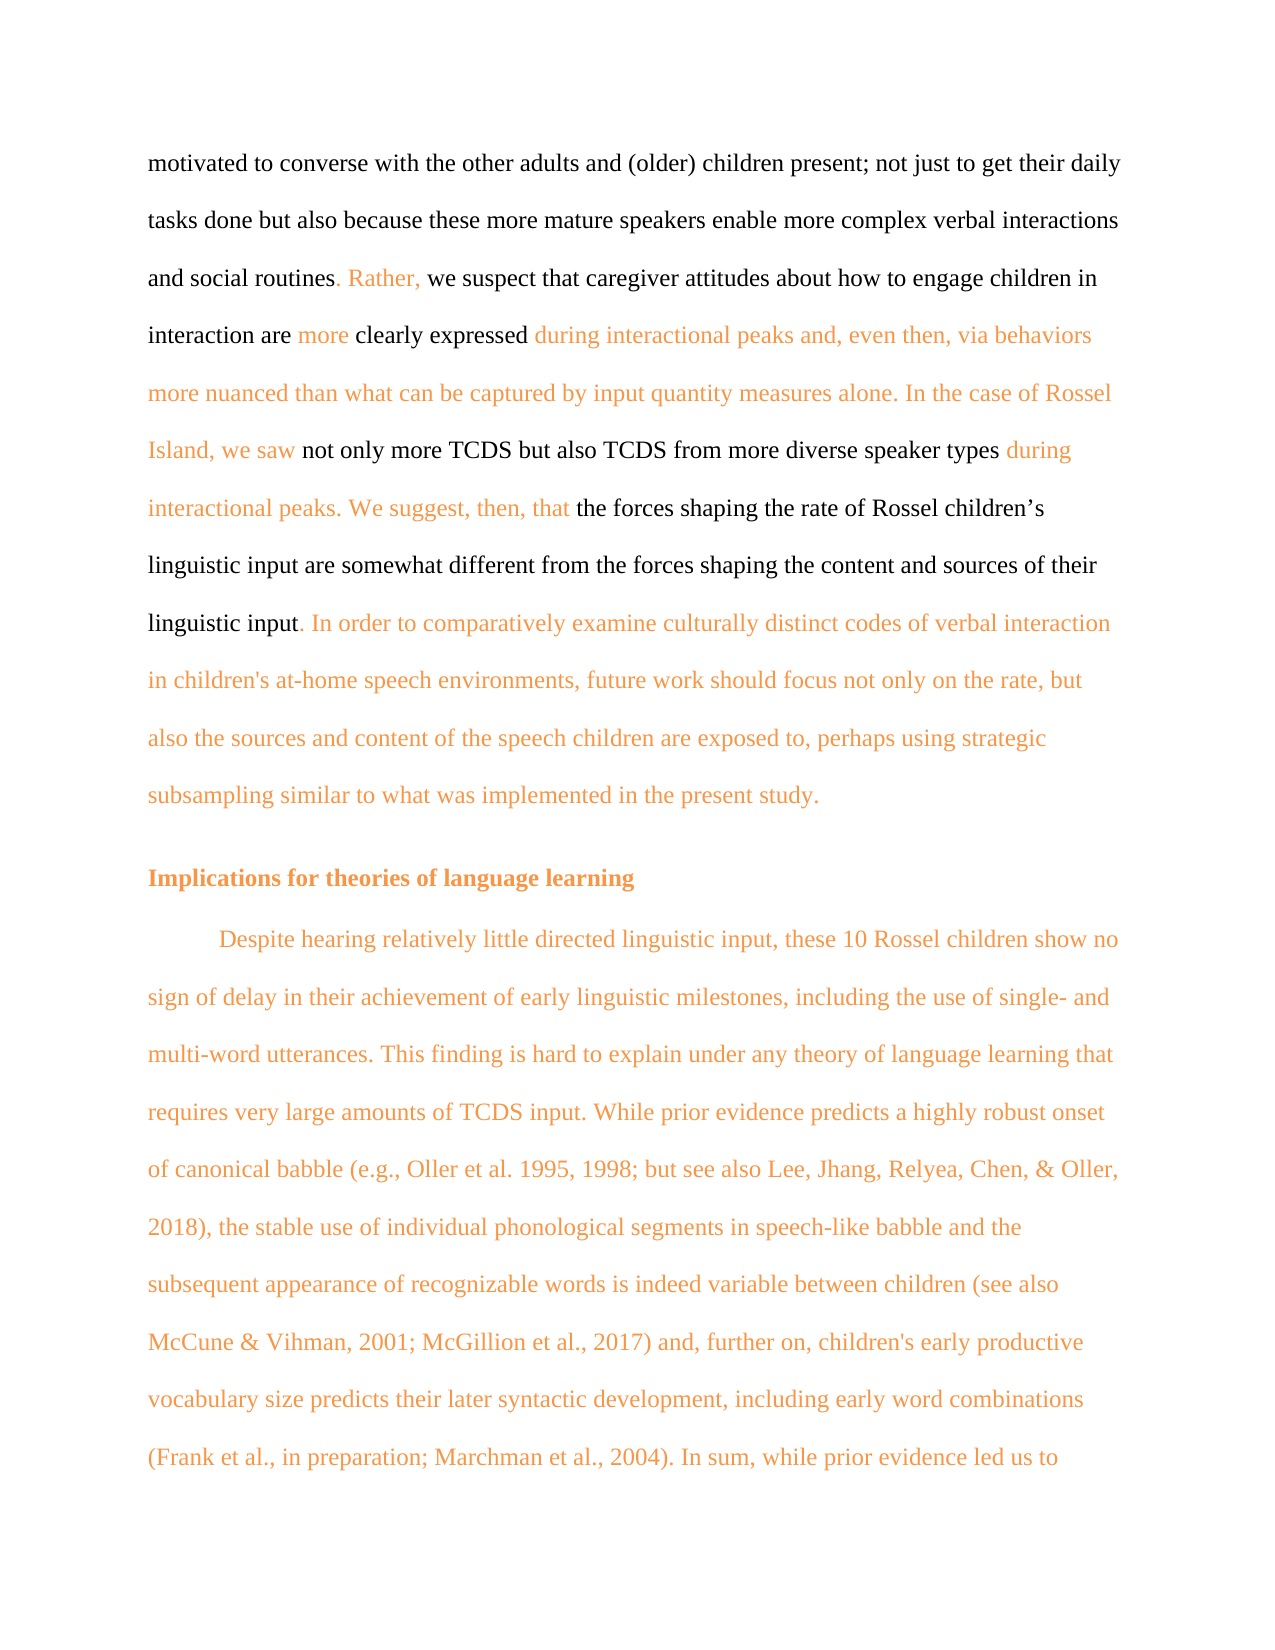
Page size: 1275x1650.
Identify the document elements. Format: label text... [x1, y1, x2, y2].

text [148, 148, 1127, 809]
subtitle Implications for theories of language learning [148, 863, 1127, 891]
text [148, 924, 1127, 1471]
